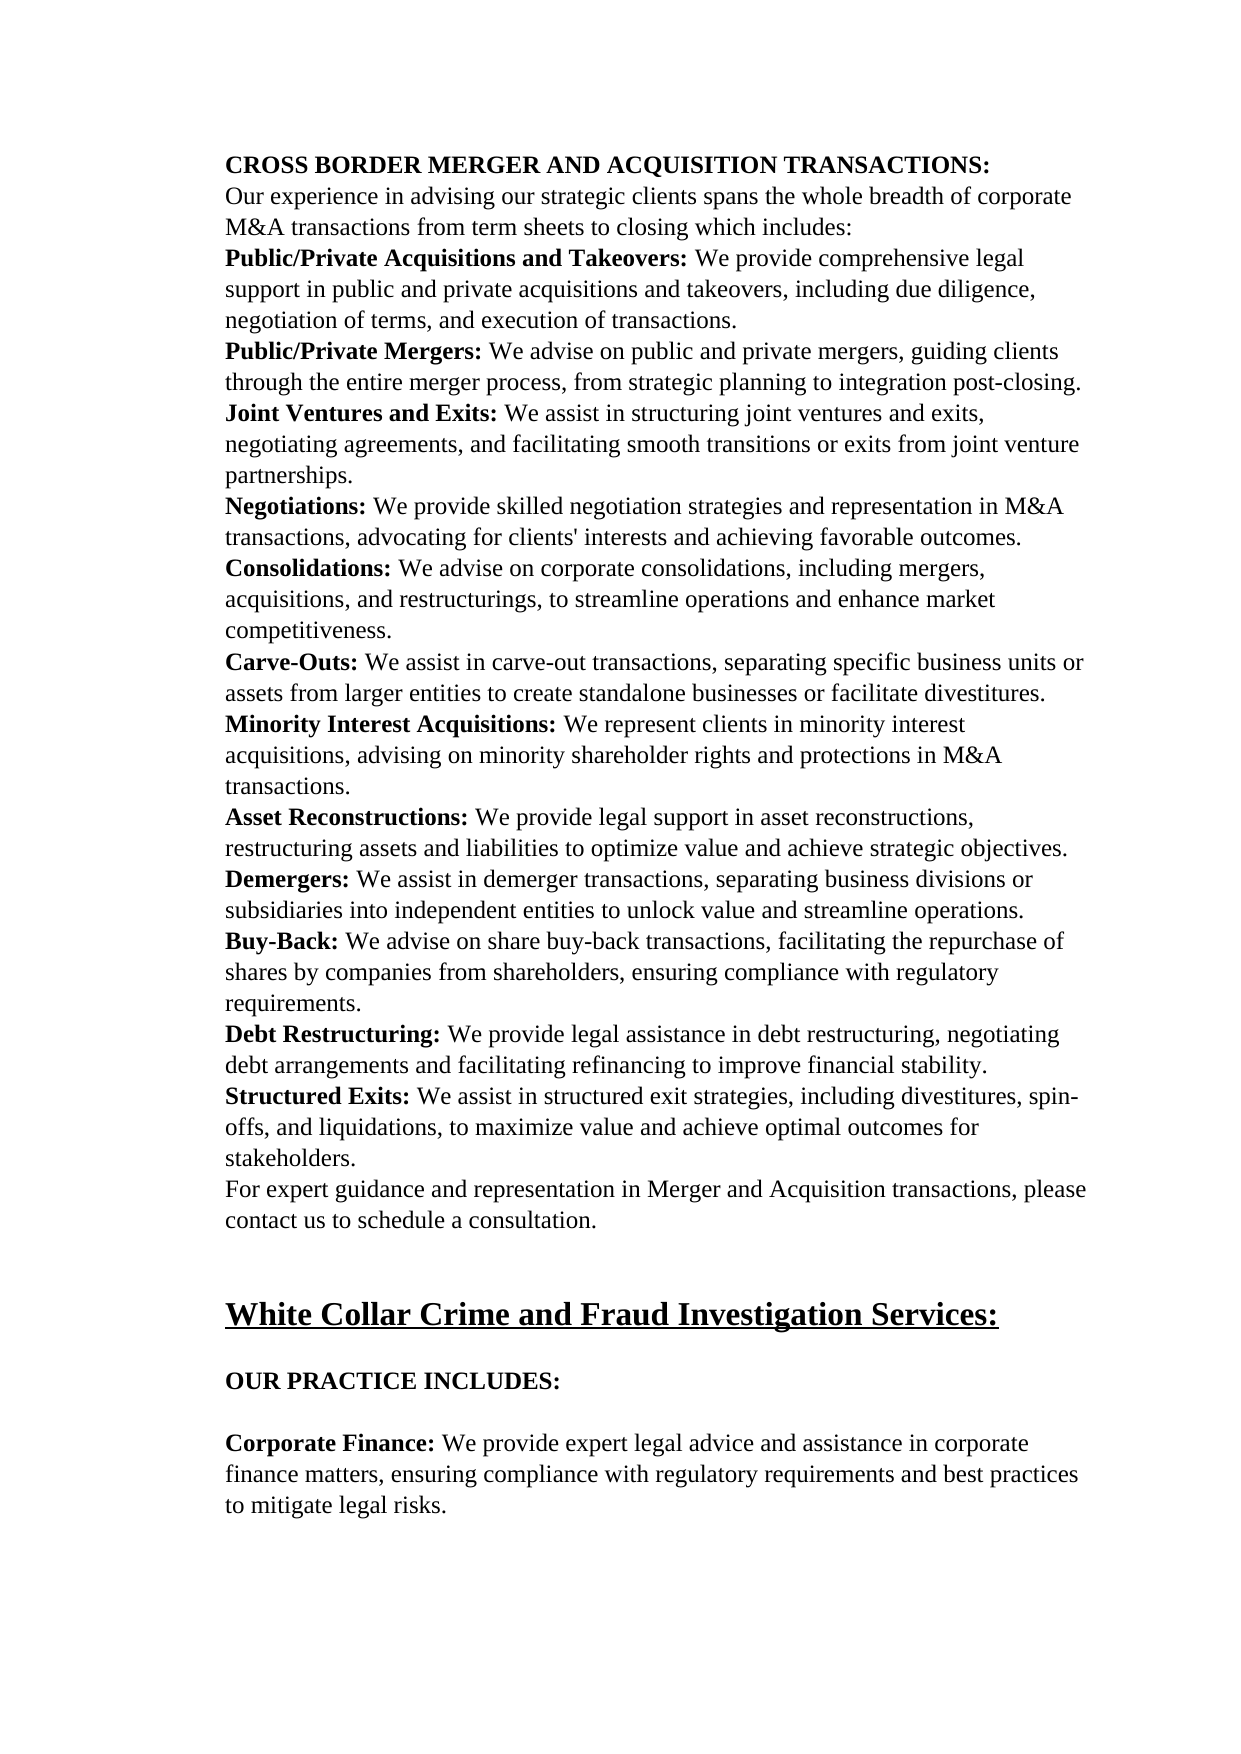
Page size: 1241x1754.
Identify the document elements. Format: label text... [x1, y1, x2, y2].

list Demergers: We assist in demerger transactions, separating business divisions or subsidiaries into independent entities to unlock value and streamline operations. [225, 864, 1090, 924]
list Public/Private Acquisitions and Takeovers: We provide comprehensive legal support in public and private acquisitions and takeovers, including due diligence, negotiation of terms, and execution of transactions. [225, 243, 1090, 334]
list Our experience in advising our strategic clients spans the whole breadth of corporate M&A transactions from term sheets to closing which includes: [225, 181, 1090, 241]
list Carve-Outs: We assist in carve-out transactions, separating specific business units or assets from larger entities to create standalone businesses or facilitate divestitures. [225, 647, 1090, 706]
list Joint Ventures and Exits: We assist in structuring joint ventures and exits, negotiating agreements, and facilitating smooth transitions or exits from joint venture partnerships. [225, 398, 1090, 489]
list Corporate Finance: We provide expert legal advice and assistance in corporate finance matters, ensuring compliance with regulatory requirements and best practices to mitigate legal risks. [225, 1428, 1090, 1519]
list Minority Interest Acquisitions: We represent clients in minority interest acquisitions, advising on minority shareholder rights and protections in M&A transactions. [225, 709, 1090, 799]
list CROSS BORDER MERGER AND ACQUISITION TRANSACTIONS: [225, 150, 1090, 179]
list For expert guidance and representation in Merger and Acquisition transactions, please contact us to schedule a consultation. [225, 1174, 1090, 1234]
list Debt Restructuring: We provide legal assistance in debt restructuring, negotiating debt arrangements and facilitating refinancing to improve financial stability. [225, 1019, 1090, 1079]
list Negotiations: We provide skilled negotiation strategies and representation in M&A transactions, advocating for clients' interests and achieving favorable outcomes. [225, 491, 1090, 551]
list Structured Exits: We assist in structured exit strategies, including divestitures, spin-offs, and liquidations, to maximize value and achieve optimal outcomes for stakeholders. [225, 1081, 1090, 1172]
list Buy-Back: We advise on share buy-back transactions, facilitating the repurchase of shares by companies from shareholders, ensuring compliance with regulatory requirements. [225, 926, 1090, 1017]
list White Collar Crime and Fraud Investigation Services: [225, 1294, 1090, 1332]
list Asset Reconstructions: We provide legal support in asset reconstructions, restructuring assets and liabilities to optimize value and achieve strategic objectives. [225, 802, 1090, 862]
list Public/Private Mergers: We advise on public and private mergers, guiding clients through the entire merger process, from strategic planning to integration post-closing. [225, 336, 1090, 396]
list OUR PRACTICE INCLUDES: [225, 1366, 1090, 1395]
list Consolidations: We advise on corporate consolidations, including mergers, acquisitions, and restructurings, to streamline operations and enhance market competitiveness. [225, 553, 1090, 644]
